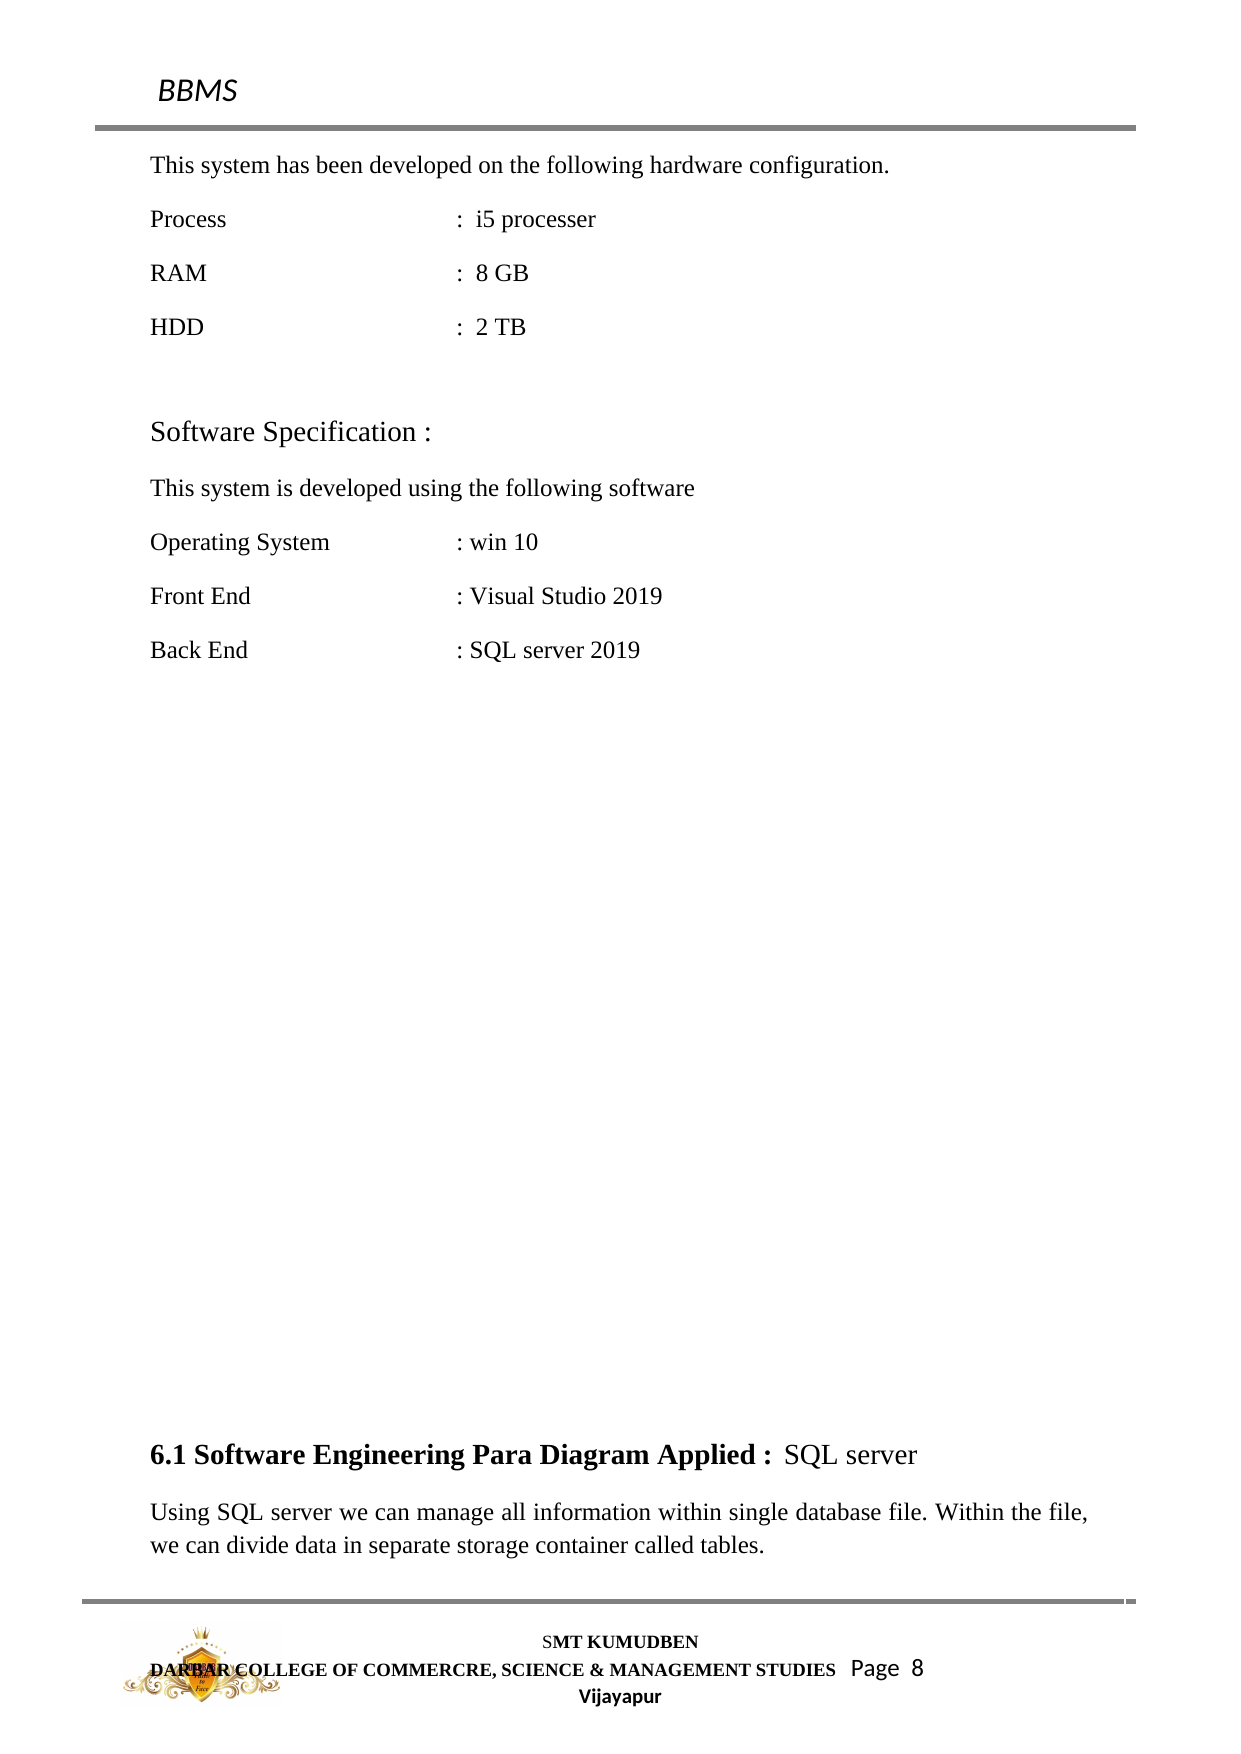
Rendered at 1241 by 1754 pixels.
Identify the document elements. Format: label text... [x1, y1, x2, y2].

text 6.1 Software Engineering Para Diagram Applied : SQL server [150, 1437, 1090, 1471]
text This system is developed using the following software [150, 473, 1090, 502]
text Process : i5 processer [150, 204, 1090, 233]
picture [121, 1622, 282, 1706]
text Using SQL server we can manage all information within single database file. Within the file, we can divide data in separate storage container called tables. [150, 1497, 1090, 1558]
text HDD : 2 TB [150, 312, 1090, 340]
text Operating System : win 10 [150, 527, 1090, 556]
text This system has been developed on the following hardware configuration. [150, 150, 1090, 179]
text Software Specification : [150, 414, 1090, 447]
text RAM : 8 GB [150, 258, 1090, 286]
text Front End : Visual Studio 2019 [150, 581, 1090, 610]
text Back End : SQL server 2019 [150, 635, 1090, 663]
